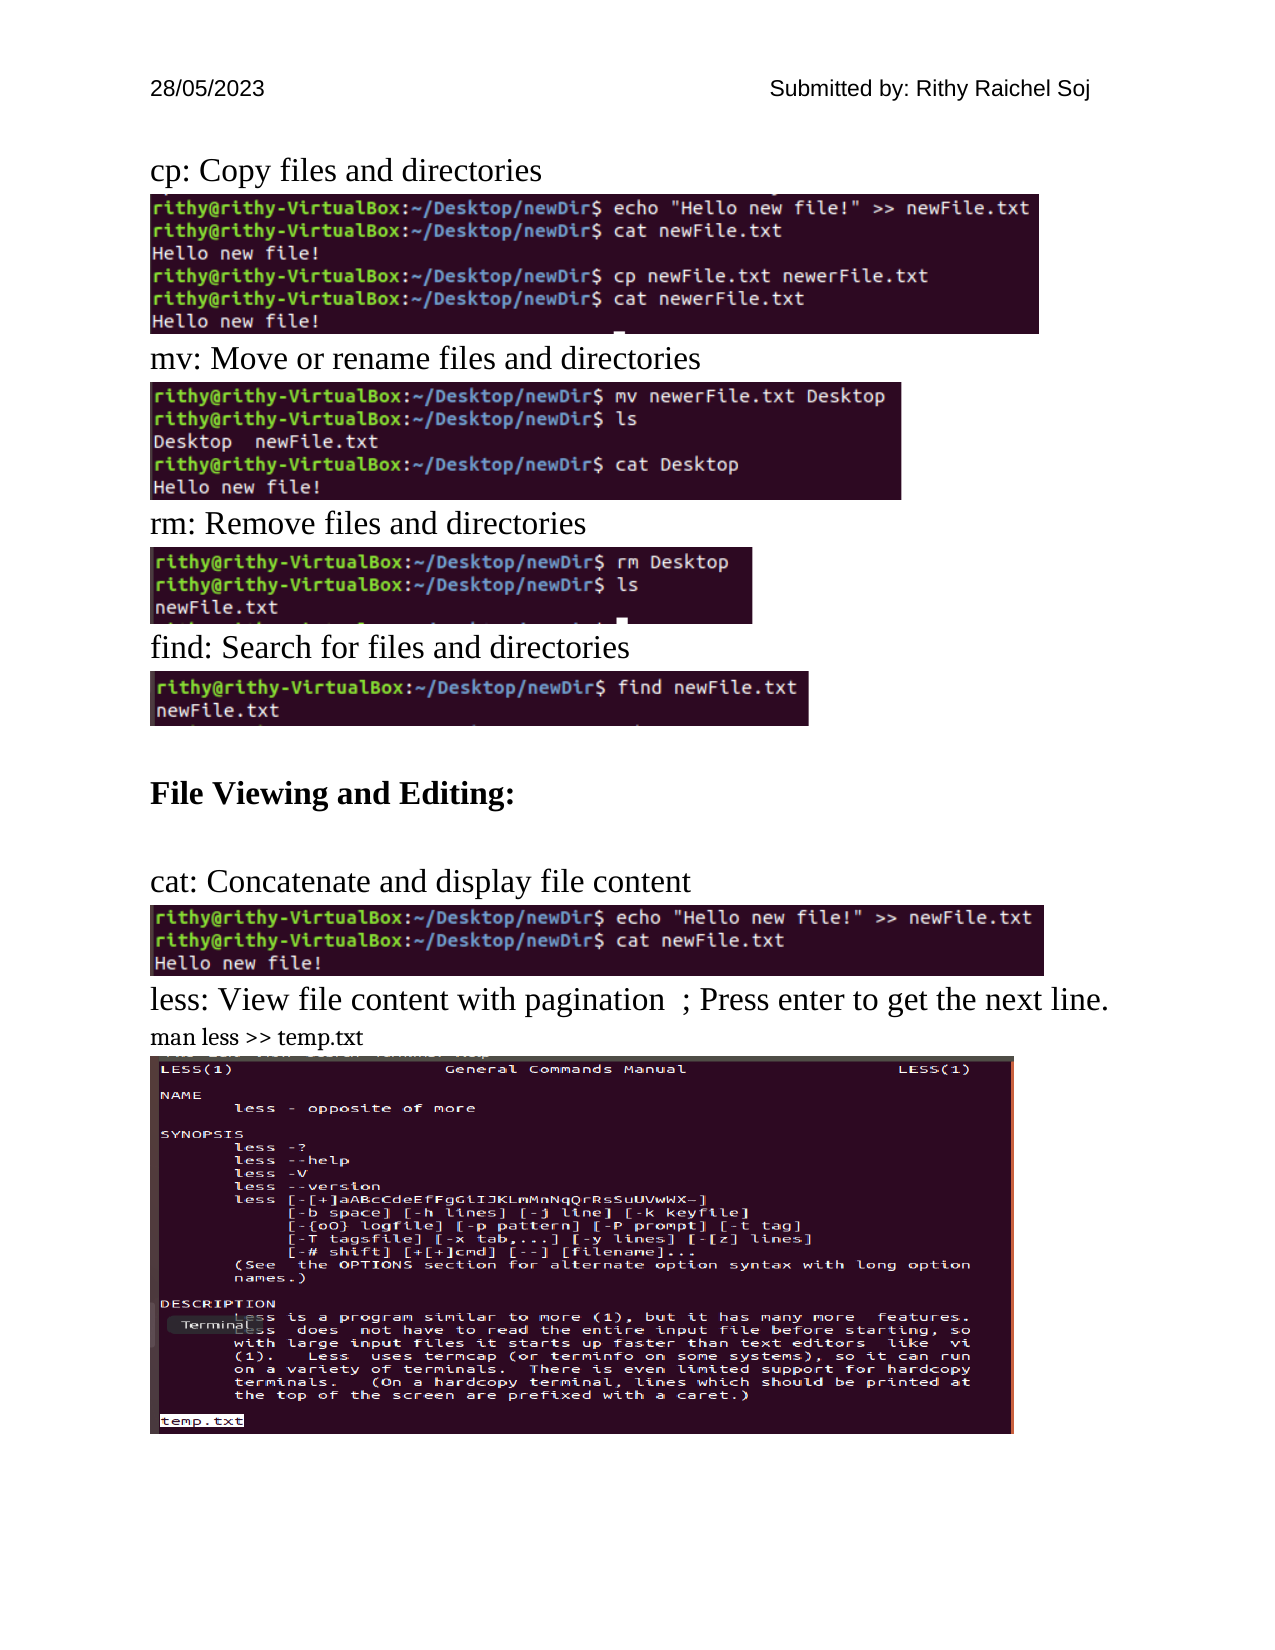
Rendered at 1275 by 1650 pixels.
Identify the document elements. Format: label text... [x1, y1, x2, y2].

picture [150, 547, 753, 624]
text find: Search for files and directories [150, 627, 1125, 666]
picture [150, 905, 1044, 976]
text cat: Concatenate and display file content [150, 861, 1125, 900]
text cp: Copy files and directories [150, 150, 1125, 188]
text mv: Move or rename files and directories [150, 338, 1125, 376]
picture [150, 382, 902, 500]
picture [150, 194, 1039, 334]
text less: View file content with pagination ; Press enter to get the next line. [150, 979, 1125, 1018]
text File Viewing and Editing: [150, 773, 1125, 812]
picture [150, 1056, 1014, 1434]
text rm: Remove files and directories [150, 503, 1125, 542]
text man less >> temp.txt [150, 1023, 1125, 1052]
picture [150, 671, 809, 726]
